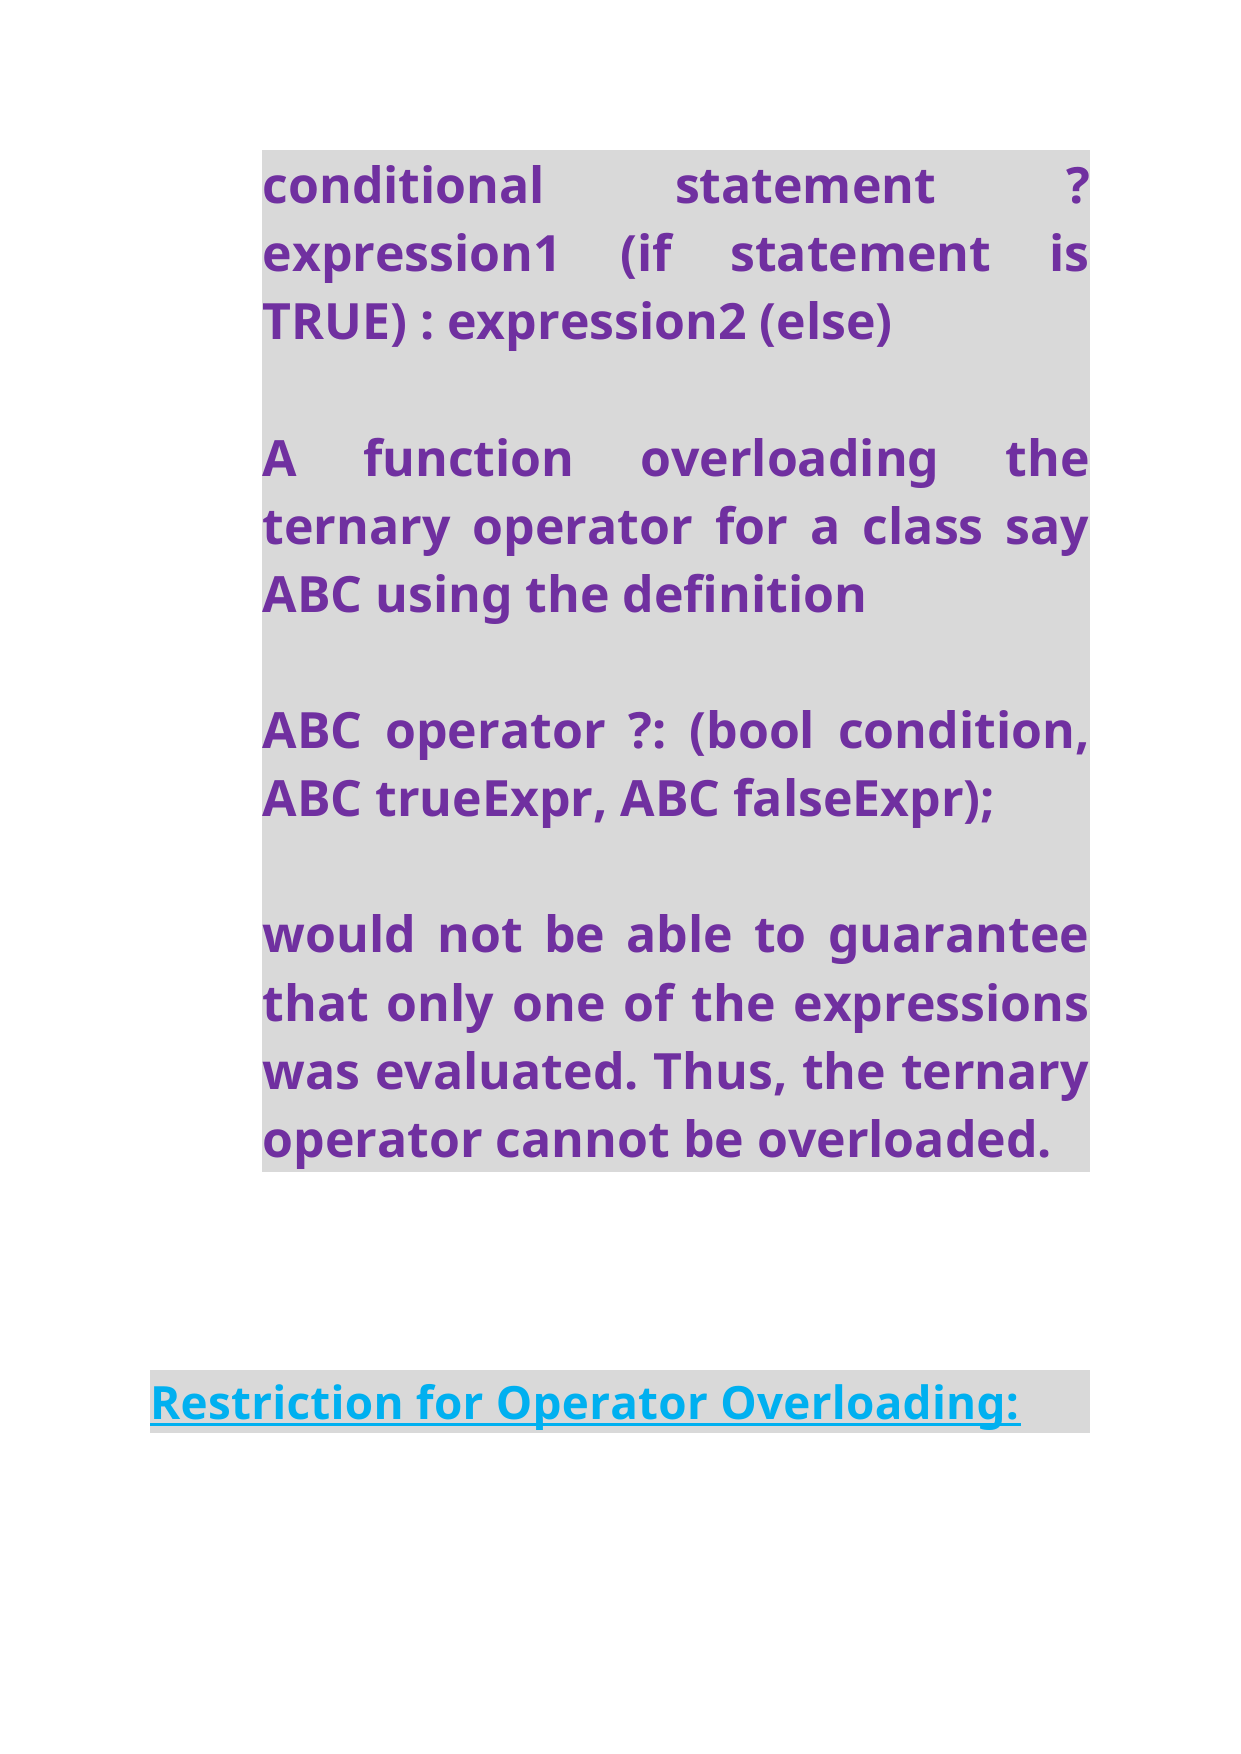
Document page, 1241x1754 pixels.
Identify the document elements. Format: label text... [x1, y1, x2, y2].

text ABC operator ?: (bool condition, ABC trueExpr, ABC falseExpr); [262, 695, 1090, 831]
text A function overloading the ternary operator for a class say ABC using the definition [262, 422, 1090, 627]
text would not be able to guarantee that only one of the expressions was evaluated. Thus, the ternary operator cannot be overloaded. [262, 899, 1090, 1172]
text conditional statement ? expression1 (if statement is TRUE) : expression2 (else) [262, 150, 1090, 354]
text Restriction for Operator Overloading: [150, 1370, 1090, 1433]
